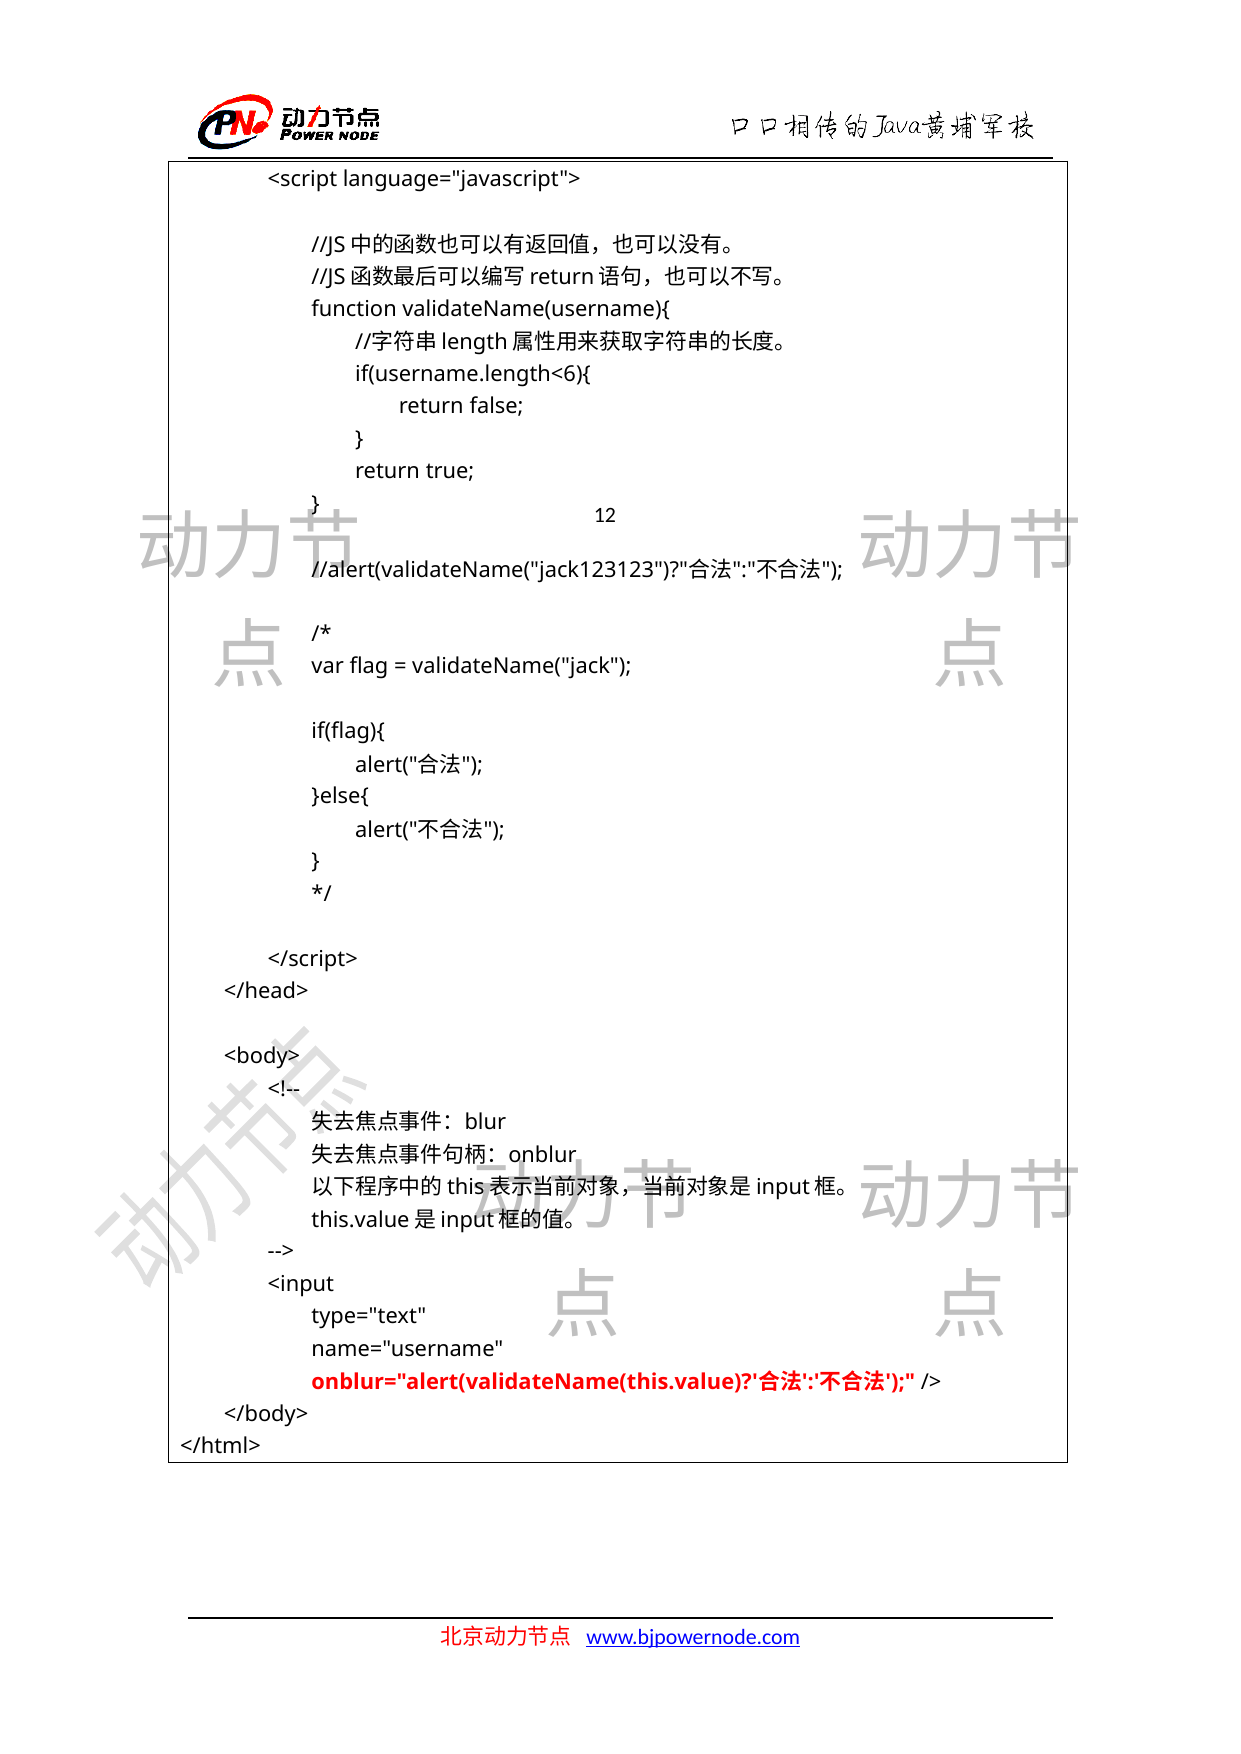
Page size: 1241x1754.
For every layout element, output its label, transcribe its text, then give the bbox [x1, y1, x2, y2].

picture [187, 88, 1053, 155]
